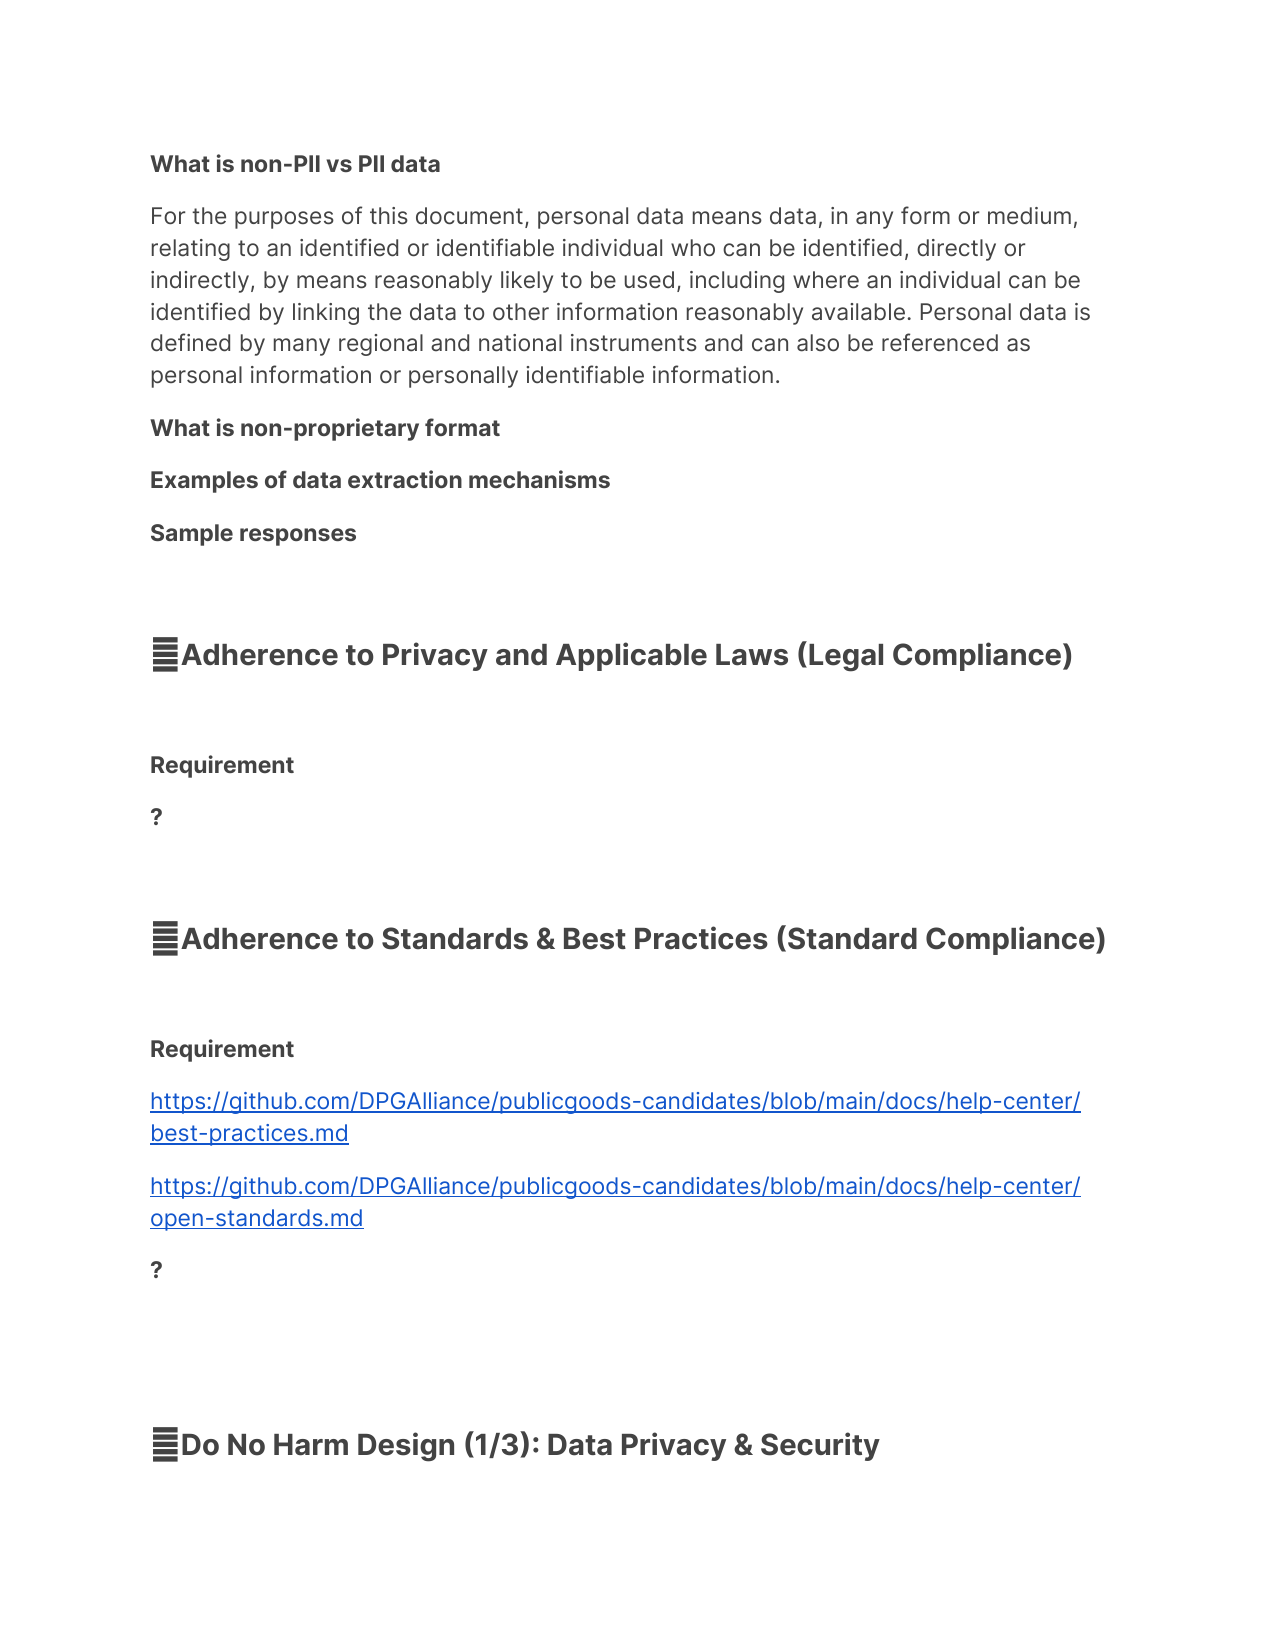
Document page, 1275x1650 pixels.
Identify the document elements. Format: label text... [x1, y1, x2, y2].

text ? [150, 1256, 1125, 1284]
subtitle 📄Adherence to Standards & Best Practices (Standard Compliance) [150, 921, 1125, 956]
text Sample responses [150, 519, 1125, 547]
text https://github.com/DPGAlliance/publicgoods-candidates/blob/main/docs/help-center/best-practices.md [150, 1088, 1125, 1147]
text Requirement [150, 751, 1125, 778]
text ? [150, 803, 1125, 831]
text What is non-PII vs PII data [150, 150, 1125, 178]
subtitle 📄Adherence to Privacy and Applicable Laws (Legal Compliance) [150, 637, 1125, 672]
text https://github.com/DPGAlliance/publicgoods-candidates/blob/main/docs/help-center/open-standards.md [150, 1172, 1125, 1231]
text Requirement [150, 1035, 1125, 1063]
subtitle 📄Do No Harm Design (1/3): Data Privacy & Security [150, 1427, 1125, 1462]
text Examples of data extraction mechanisms [150, 467, 1125, 494]
text For the purposes of this document, personal data means data, in any form or medium, relating to an identified or identifiable individual who can be identified, directly or indirectly, by means reasonably likely to be used, including where an individual can be identified by linking the data to other information reasonably available. Personal data is defined by many regional and national instruments and can also be referenced as personal information or personally identifiable information. [150, 203, 1125, 389]
text What is non-proprietary format [150, 414, 1125, 442]
